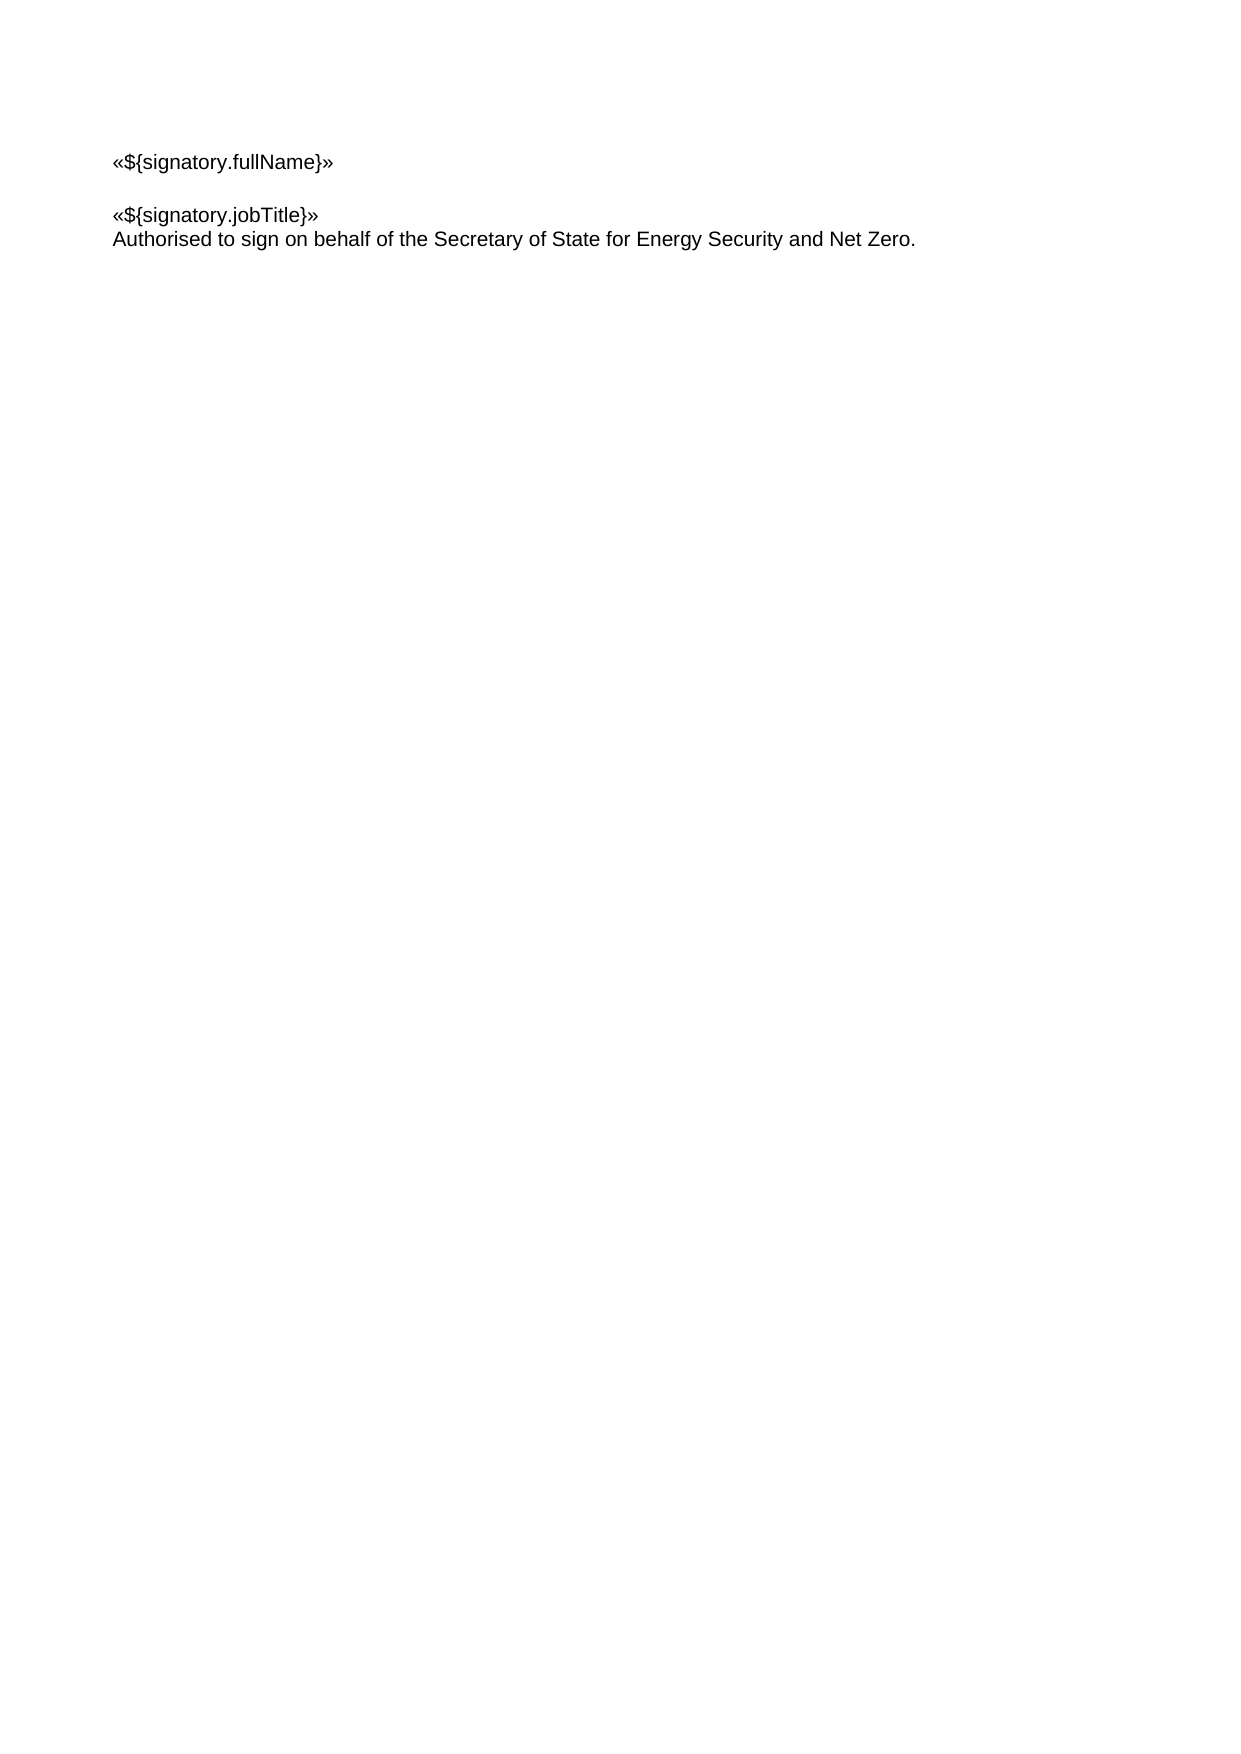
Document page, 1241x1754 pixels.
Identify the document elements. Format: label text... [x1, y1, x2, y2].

subtitle Authorised to sign on behalf of the Secretary of State for Energy Security and Net Zero. [112, 227, 1128, 251]
text «${signatory.fullName}» [112, 150, 1128, 174]
text «${signatory.jobTitle}» [112, 203, 1128, 227]
